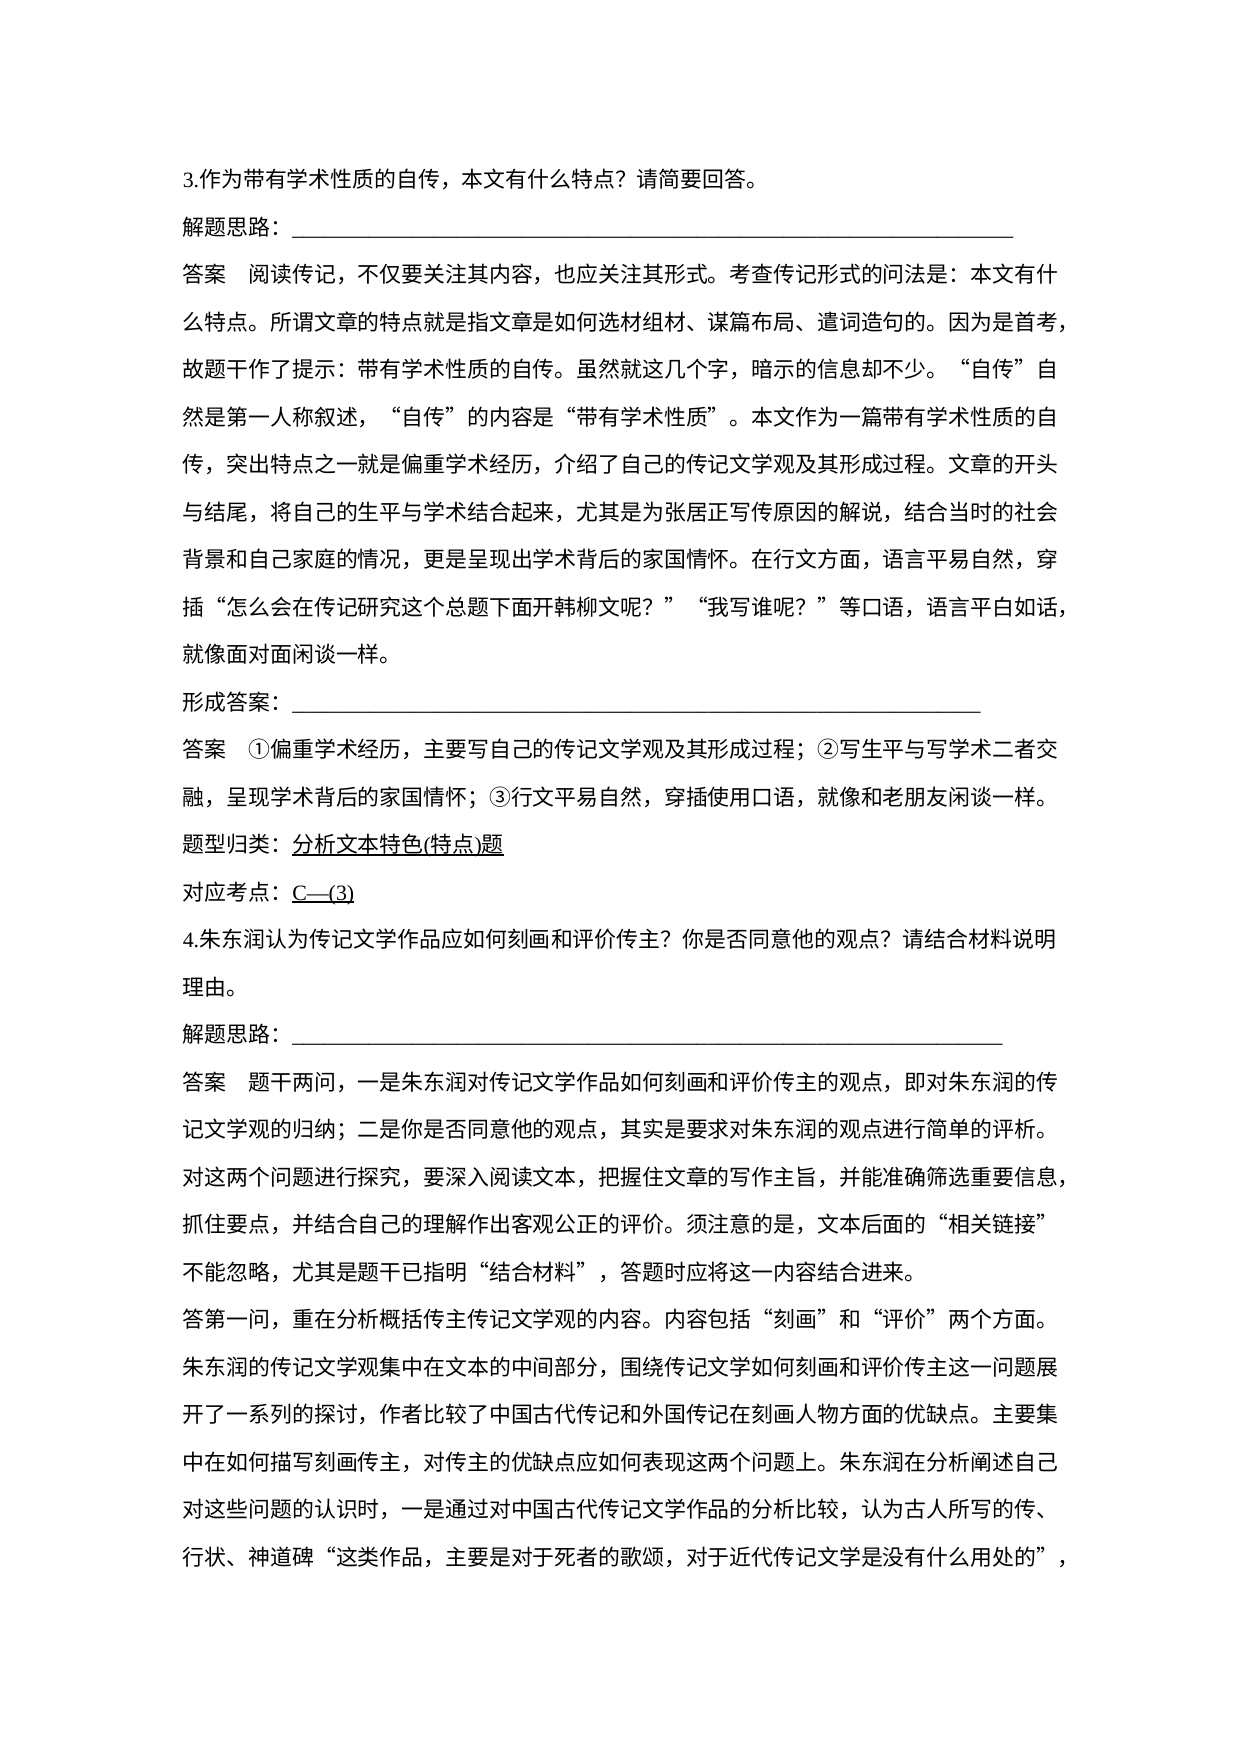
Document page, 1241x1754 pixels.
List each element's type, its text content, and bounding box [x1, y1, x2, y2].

text 解题思路：_________________________________________________________________ [183, 1017, 1058, 1049]
text 解题思路：__________________________________________________________________ [183, 209, 1058, 241]
text 3.作为带有学术性质的自传，本文有什么特点？请简要回答。 [183, 162, 1058, 194]
text 答案 题干两问，一是朱东润对传记文学作品如何刻画和评价传主的观点，即对朱东润的传记文学观的归纳；二是你是否同意他的观点，其实是要求对朱东润的观点进行简单的评析。对这两个问题进行探究，要深入阅读文本，把握住文章的写作主旨，并能准确筛选重要信息，抓住要点，并结合自己的理解作出客观公正的评价。须注意的是，文本后面的“相关链接”不能忽略，尤其是题干已指明“结合材料”，答题时应将这一内容结合进来。 [183, 1064, 1058, 1286]
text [183, 1302, 1058, 1571]
text 答案 阅读传记，不仅要关注其内容，也应关注其形式。考查传记形式的问法是：本文有什么特点。所谓文章的特点就是指文章是如何选材组材、谋篇布局、遣词造句的。因为是首考，故题干作了提示：带有学术性质的自传。虽然就这几个字，暗示的信息却不少。“自传”自然是第一人称叙述，“自传”的内容是“带有学术性质”。本文作为一篇带有学术性质的自传，突出特点之一就是偏重学术经历，介绍了自己的传记文学观及其形成过程。文章的开头与结尾，将自己的生平与学术结合起来，尤其是为张居正写传原因的解说，结合当时的社会背景和自己家庭的情况，更是呈现出学术背后的家国情怀。在行文方面，语言平易自然，穿插“怎么会在传记研究这个总题下面开韩柳文呢？”“我写谁呢？”等口语，语言平白如话，就像面对面闲谈一样。 [183, 257, 1058, 669]
text 题型归类：分析文本特色(特点)题 [183, 827, 1058, 859]
text 对应考点：C—(3) [183, 874, 1058, 906]
text 4.朱东润认为传记文学作品应如何刻画和评价传主？你是否同意他的观点？请结合材料说明理由。 [183, 922, 1058, 1001]
text 答案 ①偏重学术经历，主要写自己的传记文学观及其形成过程；②写生平与写学术二者交融，呈现学术背后的家国情怀；③行文平易自然，穿插使用口语，就像和老朋友闲谈一样。 [183, 732, 1058, 811]
text 形成答案：_______________________________________________________________ [183, 684, 1058, 716]
